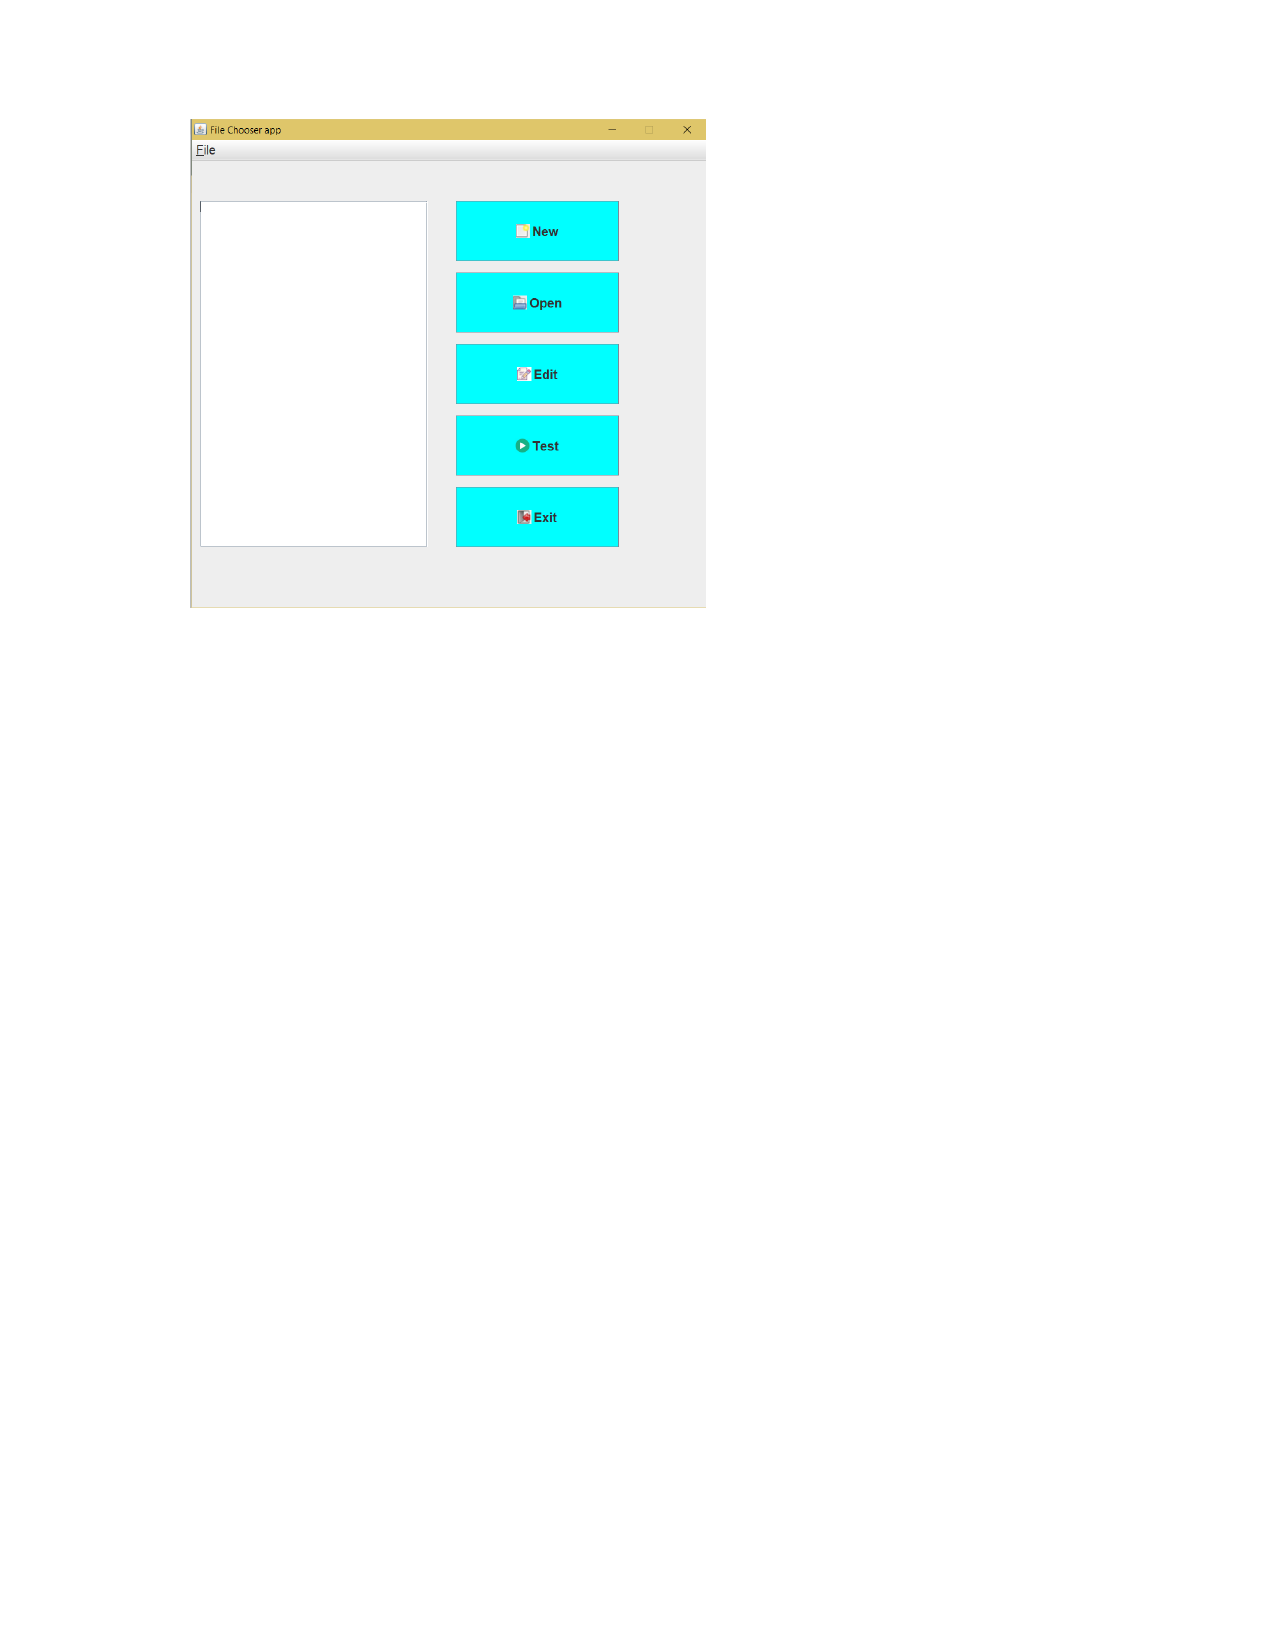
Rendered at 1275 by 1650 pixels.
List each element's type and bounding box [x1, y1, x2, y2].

picture [190, 119, 706, 608]
